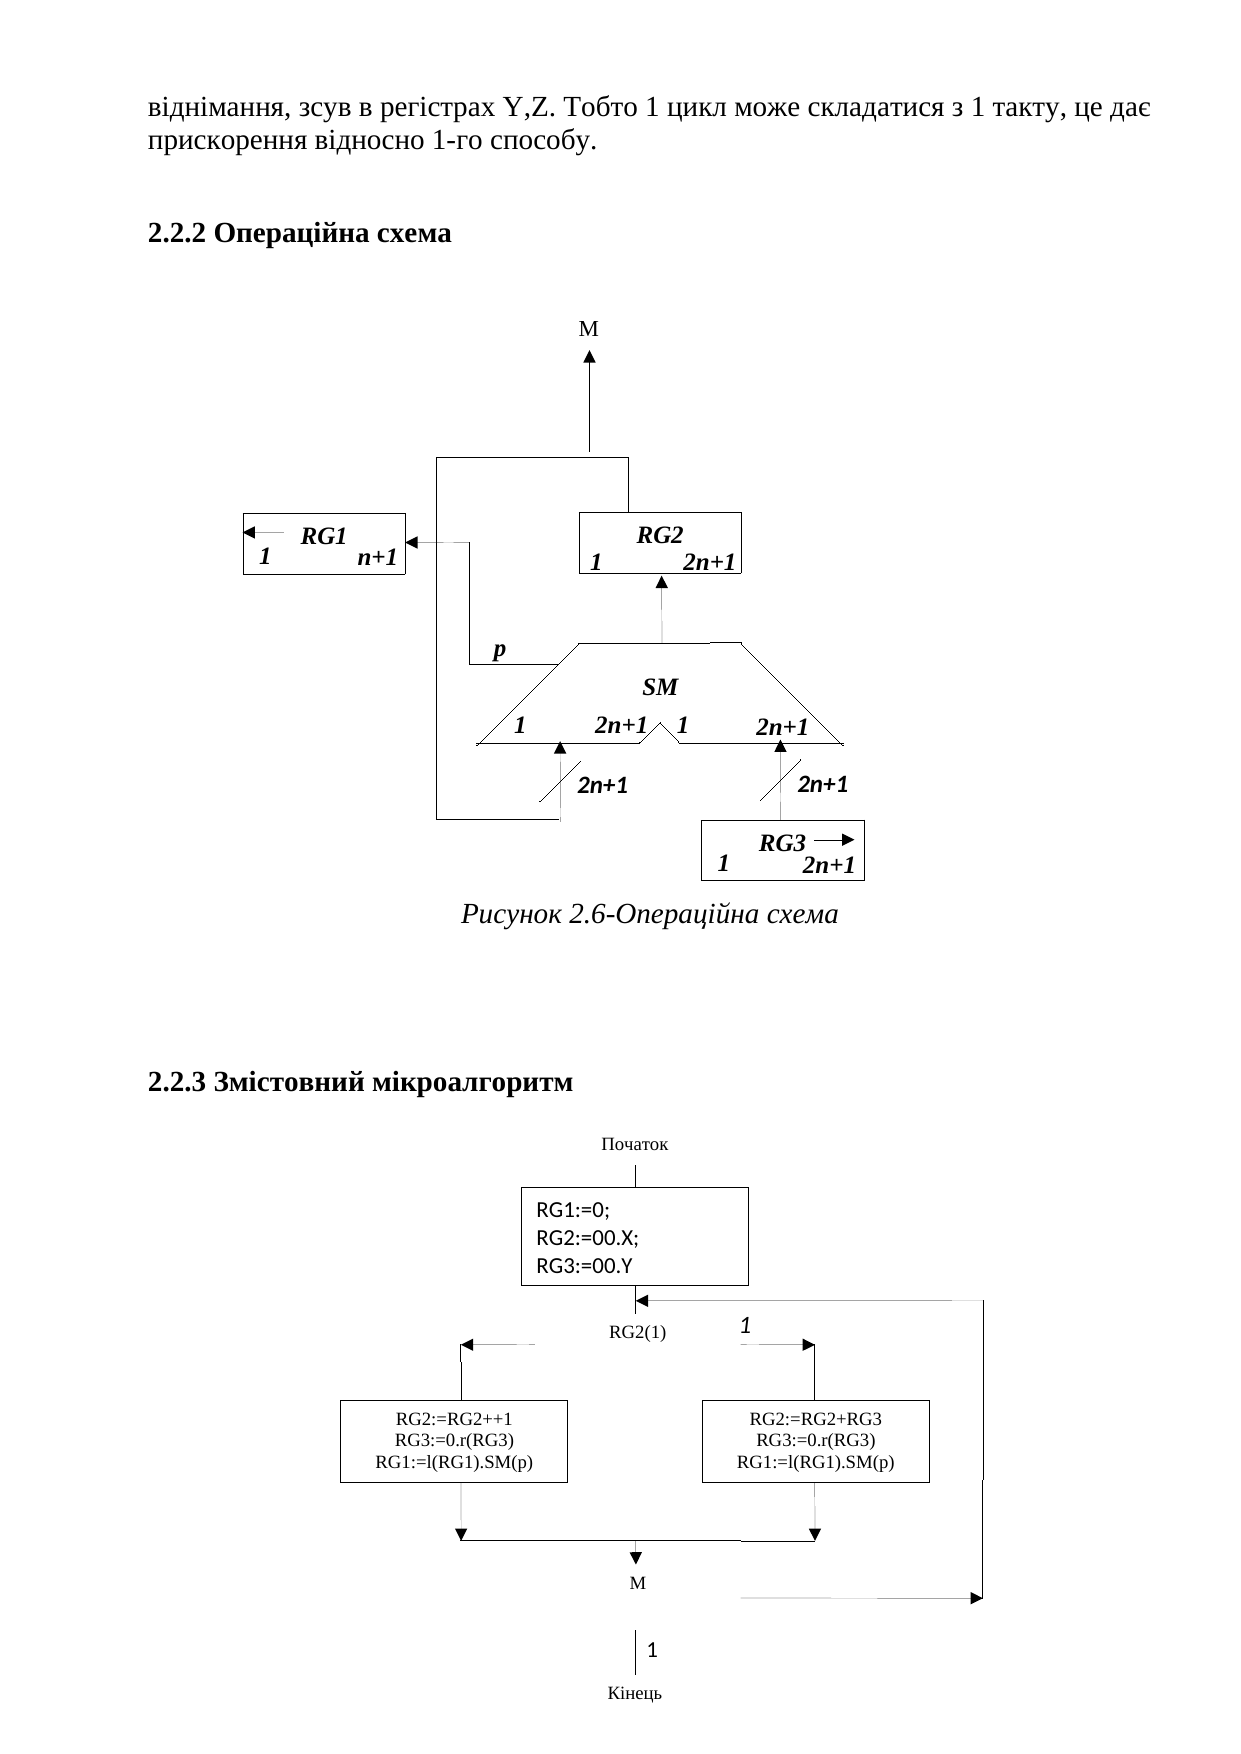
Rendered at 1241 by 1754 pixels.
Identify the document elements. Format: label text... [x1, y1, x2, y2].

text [148, 89, 1152, 156]
text Рисунок 2.6-Операційна схема [148, 896, 1152, 930]
text 2.2.3 Змістовний мікроалгоритм [148, 1064, 1152, 1097]
text 2.2.2 Операційна схема [148, 215, 1152, 249]
